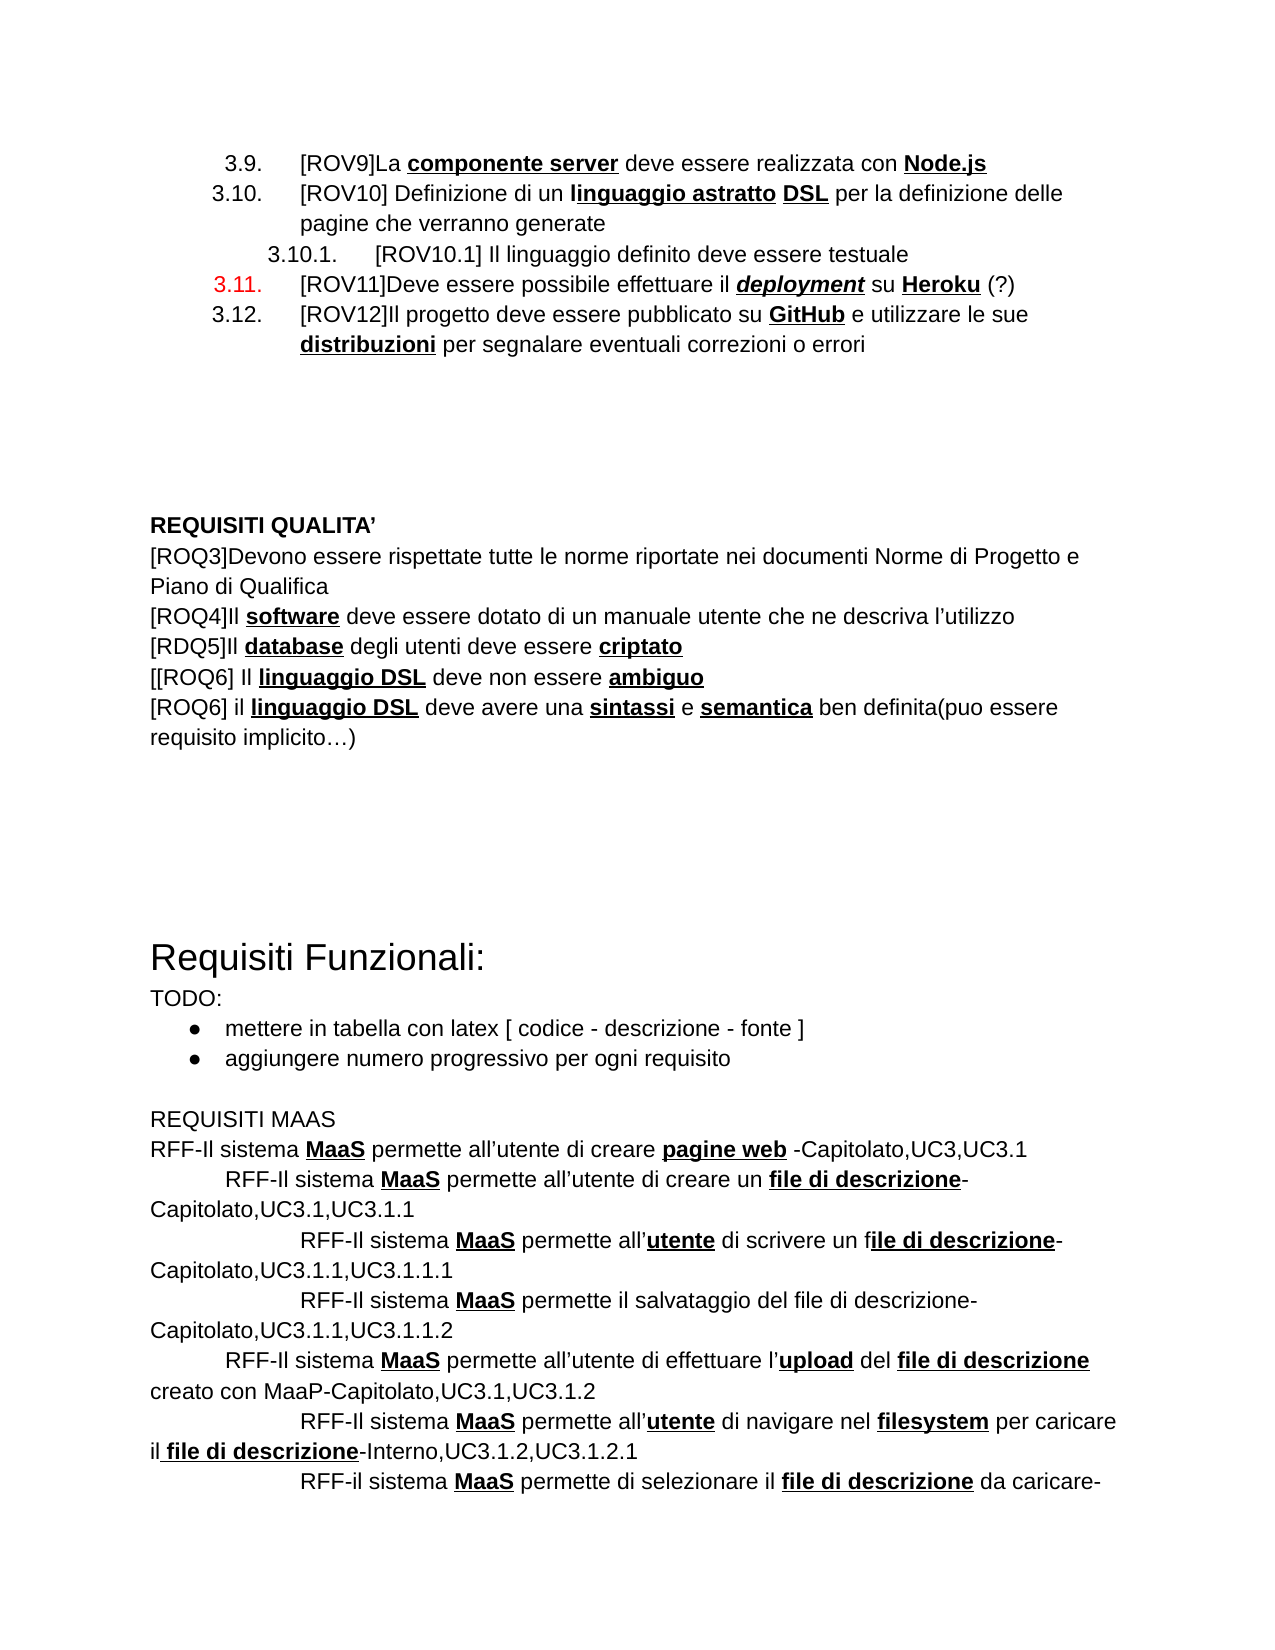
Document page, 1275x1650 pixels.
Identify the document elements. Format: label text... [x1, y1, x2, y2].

list [ROV10.1] Il linguaggio definito deve essere testuale [338, 241, 1125, 267]
text Requisiti Funzionali: [150, 935, 1125, 978]
text RFF-Il sistema MaaS permette il salvataggio del file di descrizione-Capitolato,UC3.1.1,UC3.1.1.2 [150, 1287, 1125, 1344]
list [ROV10] Definizione di un linguaggio astratto DSL per la definizione delle pagine che verranno generate [263, 180, 1125, 237]
list [ROV9]La componente server deve essere realizzata con Node.js [263, 150, 1125, 176]
text [ROQ6] il linguaggio DSL deve avere una sintassi e semantica ben definita(puo essere requisito implicito…) [150, 694, 1125, 750]
text [RDQ5]Il database degli utenti deve essere criptato [150, 633, 1125, 660]
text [150, 1468, 1125, 1495]
text [ROQ3]Devono essere rispettate tutte le norme riportate nei documenti Norme di Progetto e Piano di Qualifica [150, 543, 1125, 599]
text RFF-Il sistema MaaS permette all’utente di scrivere un file di descrizione-Capitolato,UC3.1.1,UC3.1.1.1 [150, 1227, 1125, 1283]
text TODO: [150, 985, 1125, 1011]
text RFF-Il sistema MaaS permette all’utente di creare pagine web -Capitolato,UC3,UC3.1 [150, 1136, 1125, 1162]
list aggiungere numero progressivo per ogni requisito [188, 1045, 1125, 1072]
text REQUISITI QUALITA’ [150, 512, 1125, 539]
text REQUISITI MAAS [150, 1106, 1125, 1132]
text RFF-Il sistema MaaS permette all’utente di navigare nel filesystem per caricare il file di descrizione-Interno,UC3.1.2,UC3.1.2.1 [150, 1408, 1125, 1464]
text RFF-Il sistema MaaS permette all’utente di effettuare l’upload del file di descrizione creato con MaaP-Capitolato,UC3.1,UC3.1.2 [150, 1347, 1125, 1404]
list [ROV11]Deve essere possibile effettuare il deployment su Heroku (?) [263, 271, 1125, 297]
list mettere in tabella con latex [ codice - descrizione - fonte ] [188, 1015, 1125, 1042]
text [ROQ4]Il software deve essere dotato di un manuale utente che ne descriva l’utilizzo [150, 603, 1125, 629]
list [ROV12]Il progetto deve essere pubblicato su GitHub e utilizzare le sue distribuzioni per segnalare eventuali correzioni o errori [263, 301, 1125, 358]
text RFF-Il sistema MaaS permette all’utente di creare un file di descrizione-Capitolato,UC3.1,UC3.1.1 [150, 1166, 1125, 1223]
text [[ROQ6] Il linguaggio DSL deve non essere ambiguo [150, 663, 1125, 690]
